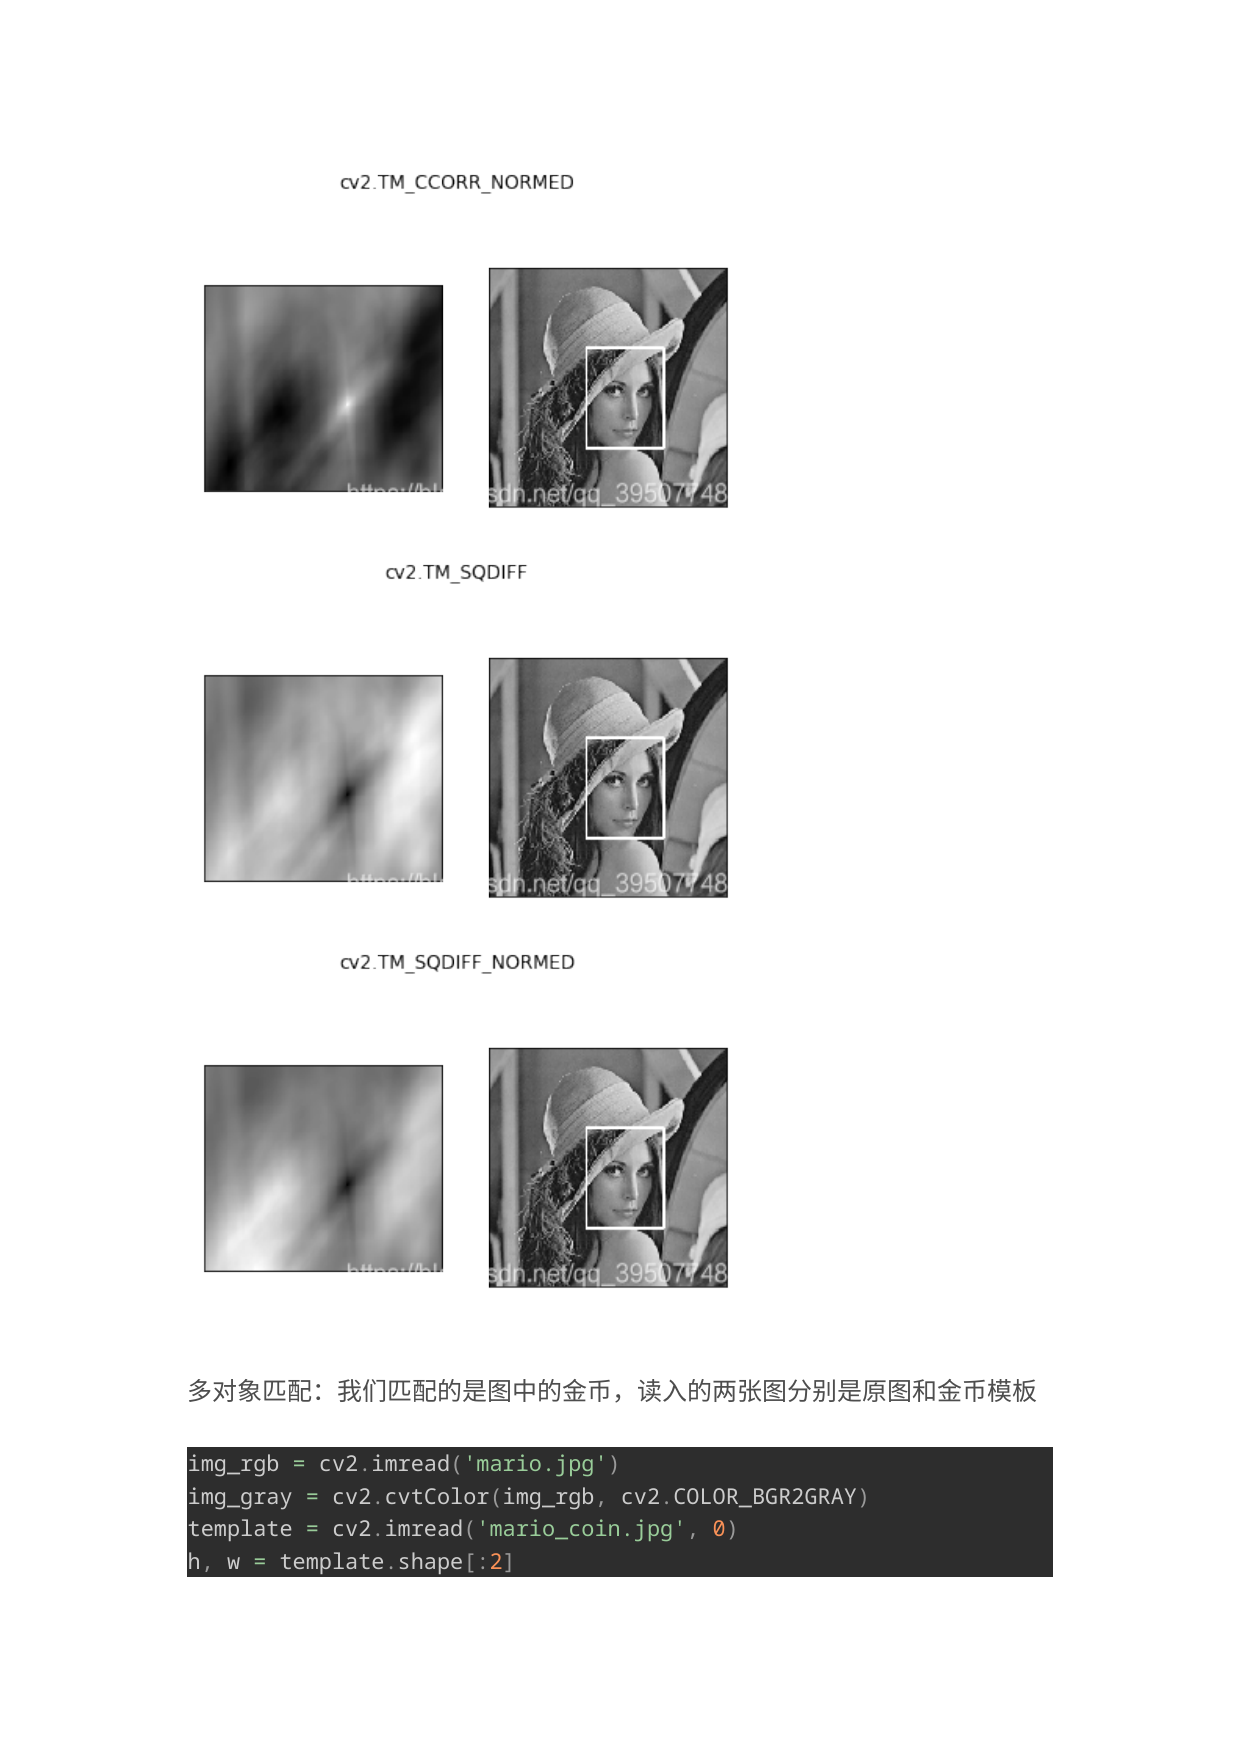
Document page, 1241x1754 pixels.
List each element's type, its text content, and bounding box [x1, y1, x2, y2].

picture [187, 162, 744, 524]
text template = cv2.imread('mario_coin.jpg', 0) [187, 1512, 1053, 1544]
text 多对象匹配：我们匹配的是图中的金币，读入的两张图分别是原图和金币模板 [187, 1357, 1053, 1422]
text img_rgb = cv2.imread('mario.jpg') [187, 1447, 1053, 1479]
picture [187, 942, 744, 1304]
text img_gray = cv2.cvtColor(img_rgb, cv2.COLOR_BGR2GRAY) [187, 1479, 1053, 1512]
picture [187, 552, 744, 914]
text h, w = template.shape[:2] [187, 1544, 1053, 1577]
